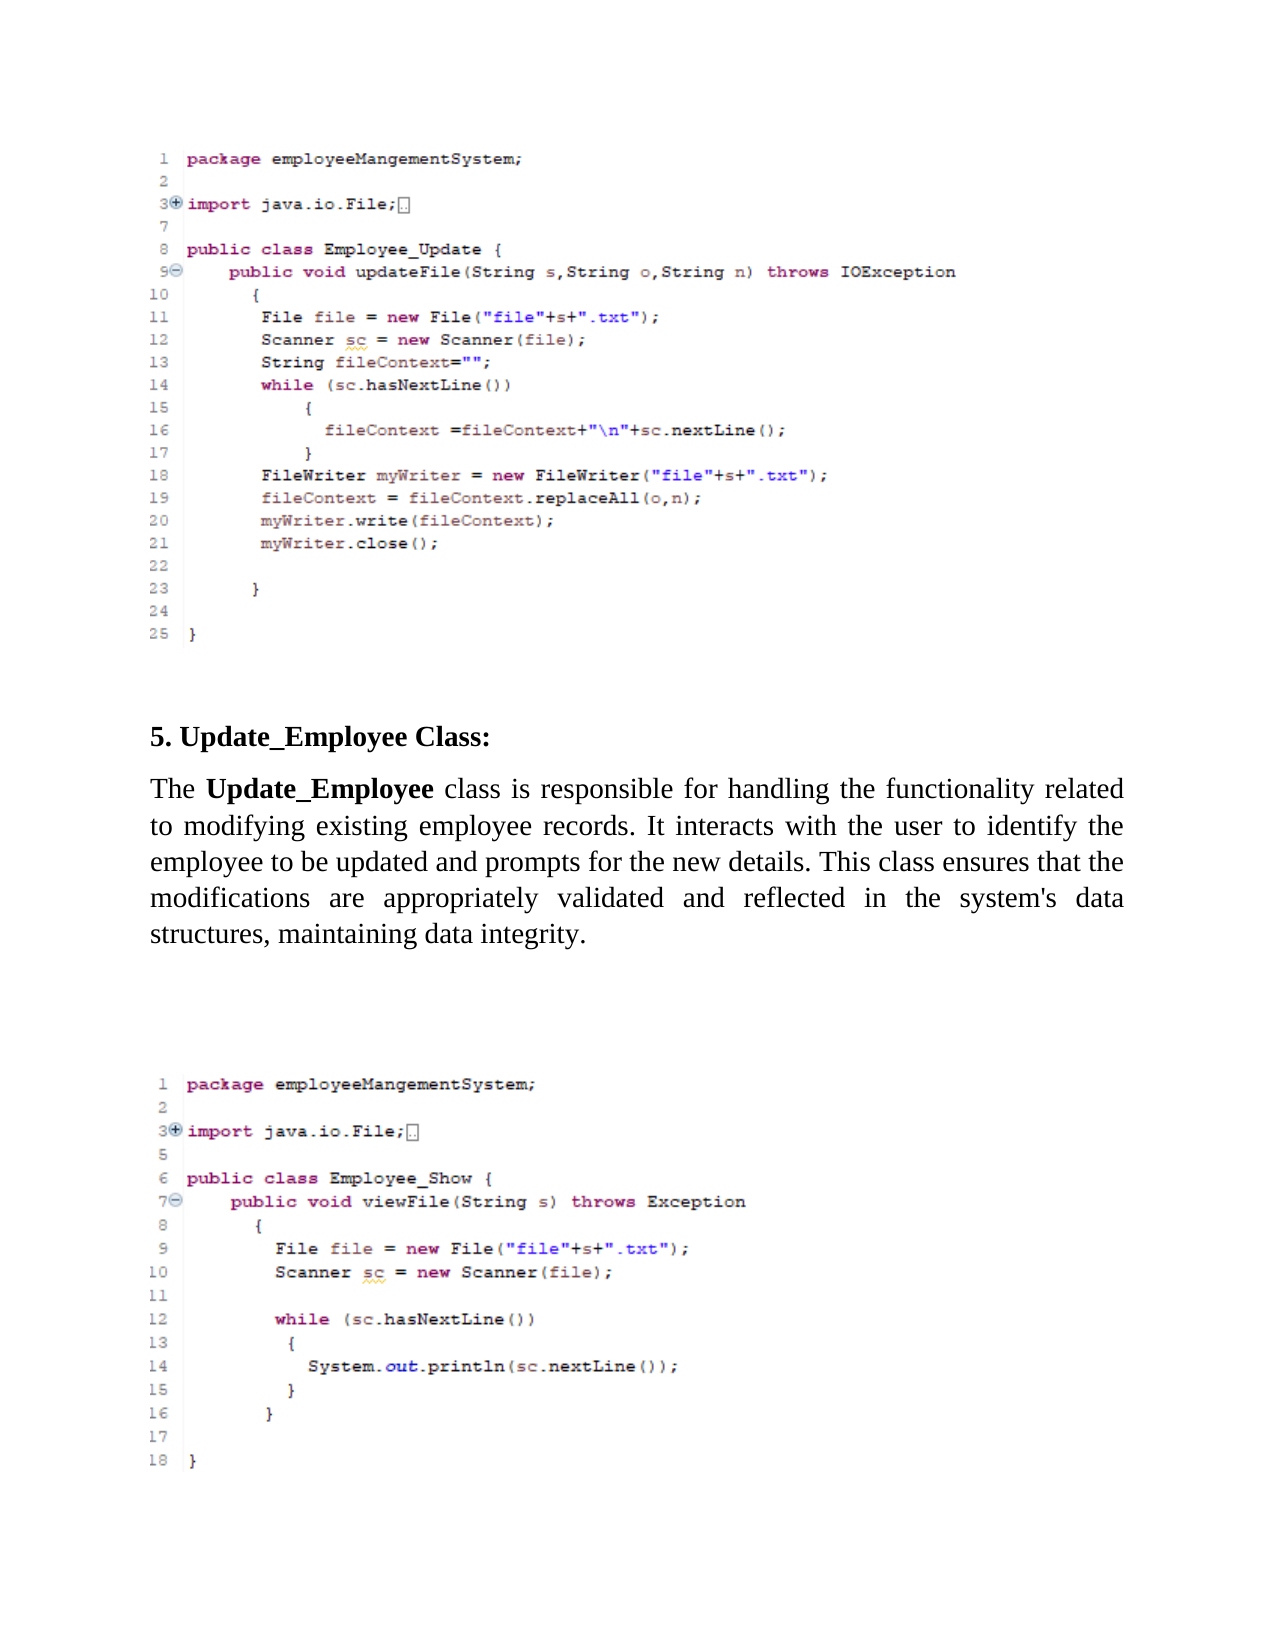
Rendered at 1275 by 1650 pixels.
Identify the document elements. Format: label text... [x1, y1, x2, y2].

picture [150, 1074, 768, 1472]
picture [150, 150, 1125, 648]
text The Update_Employee class is responsible for handling the functionality related to modifying existing employee records. It interacts with the user to identify the employee to be updated and prompts for the new details. This class ensures that the modifications are appropriately validated and reflected in the system's data structures, maintaining data integrity. [150, 772, 1125, 950]
text 5. Update_Employee Class: [150, 719, 1125, 752]
